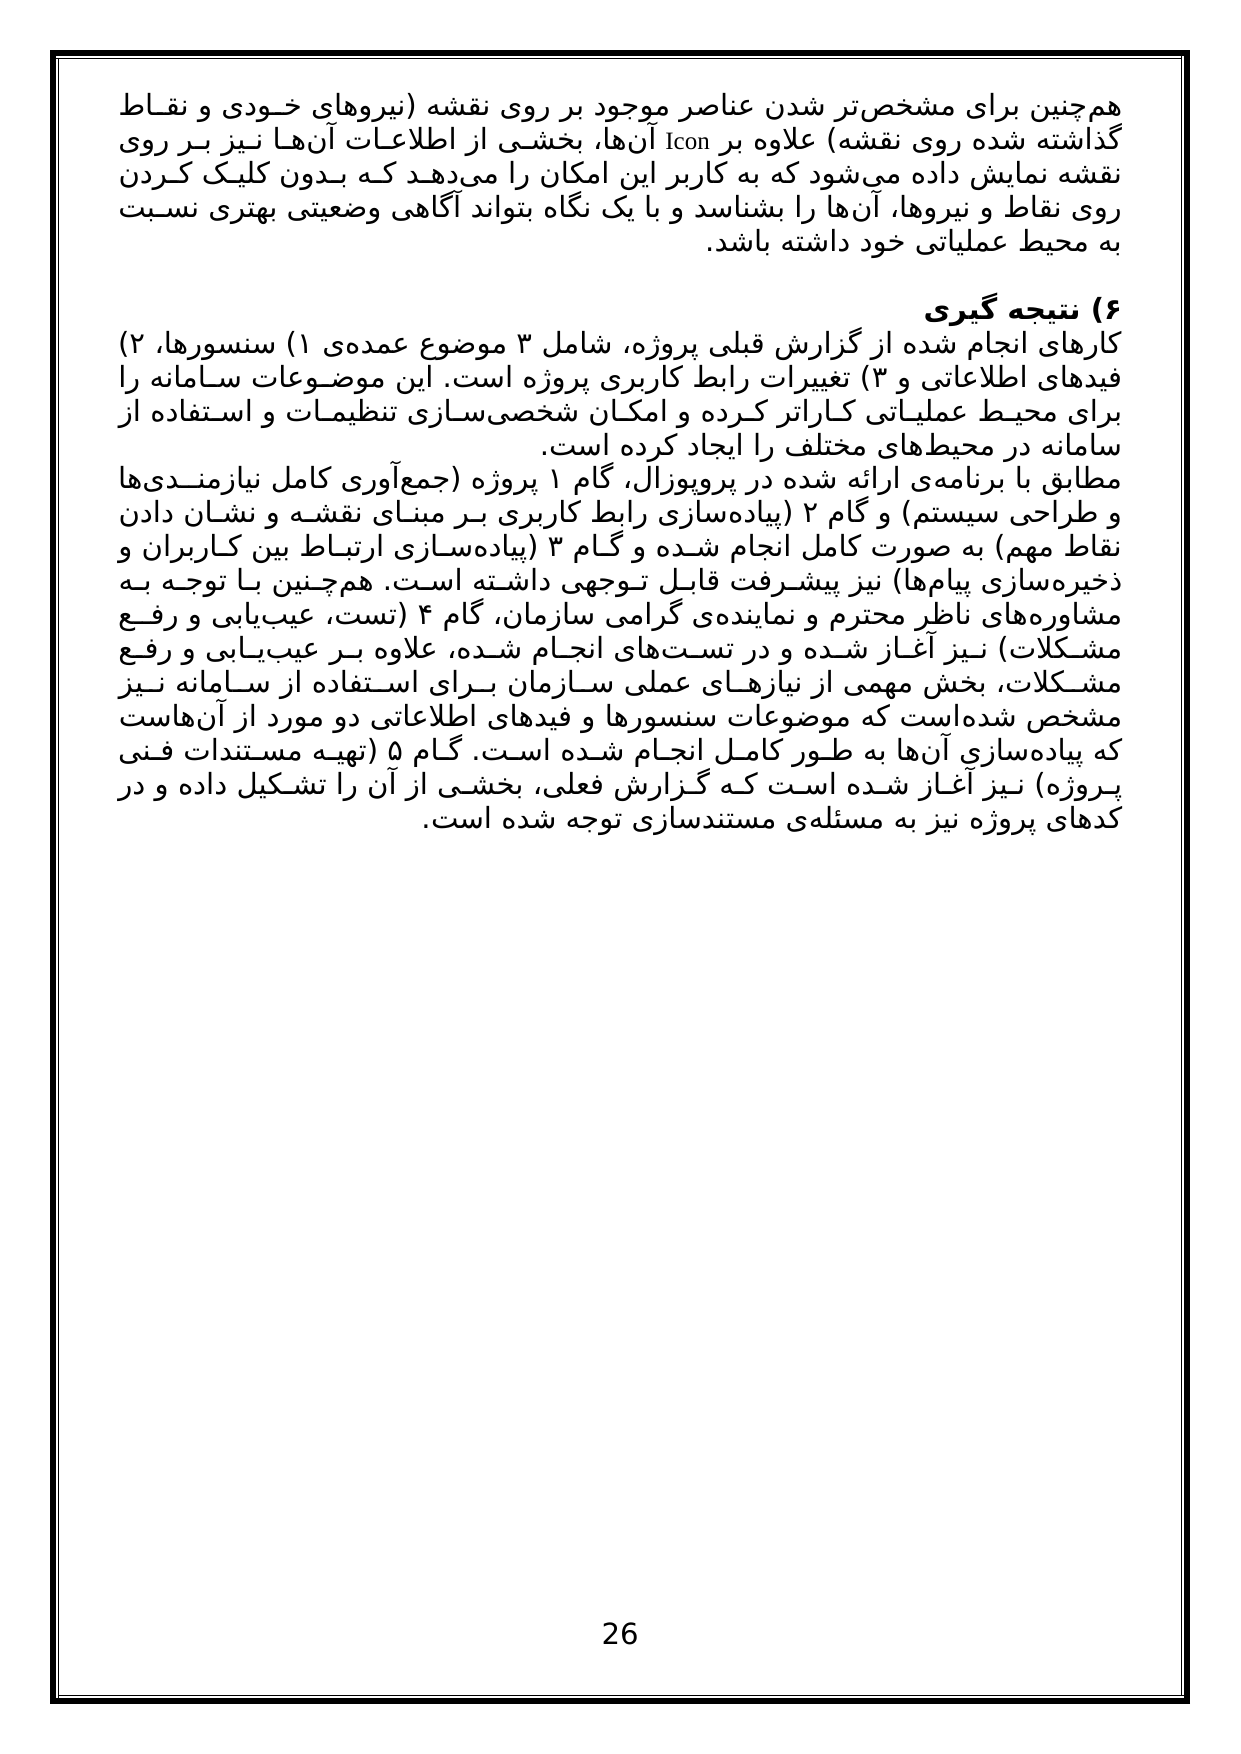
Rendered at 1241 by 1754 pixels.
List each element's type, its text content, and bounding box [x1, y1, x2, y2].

text کارهای انجام شده از گزارش قبلی پروژه، شامل ۳ موضوع عمده‌ی ۱) سنسورها، ۲) فیدهای اطلاعاتی و ۳) تغییرات رابط کاربری پروژه است. این موضوعات سامانه را برای محیط عملیاتی کاراتر کرده و امکان شخصی‌سازی تنظیمات و استفاده از سامانه در محیط‌های مختلف را ایجاد کرده است. [118, 326, 1122, 462]
subtitle ۶) نتیجه گیری [118, 292, 1122, 326]
text هم‌چنین برای مشخص‌تر شدن عناصر موجود بر روی نقشه (نیروهای خودی و نقاط گذاشته شده روی نقشه) علاوه بر Icon آن‌ها، بخشی از اطلاعات آن‌ها نیز بر روی نقشه نمایش داده می‌شود که به کاربر این امکان را می‌دهد که بدون کلیک کردن روی نقاط و نیروها، آن‌ها را بشناسد و با یک نگاه بتواند آگاهی وضعیتی بهتری نسبت به محیط عملیاتی خود داشته باشد. [118, 89, 1122, 258]
text مطابق با برنامه‌ی ارائه شده در پروپوزال، گام ۱ پروژه (جمع‌آوری کامل نیازمندی‌ها و طراحی سیستم) و گام ۲ (پیاده‌سازی رابط کاربری بر مبنای نقشه و نشان دادن نقاط مهم) به صورت کامل انجام شده و گام ۳ (پیاده‌سازی ارتباط بین کاربران و ذخیره‌سازی پیام‌ها) نیز پیشرفت قابل توجهی داشته است. هم‌چنین با توجه به مشاوره‌های ناظر محترم و نماینده‌ی گرامی سازمان، گام ۴ (تست، عیب‌یابی و رفع مشکلات) نیز آغاز شده و در تست‌های انجام شده، علاوه بر عیب‌یابی و رفع مشکلات، بخش مهمی از نیازهای عملی سازمان برای استفاده از سامانه نیز مشخص شده‌است که موضوعات سنسورها و فیدهای اطلاعاتی دو مورد از آن‌هاست که پیاده‌سازی آن‌ها به طور کامل انجام شده است. گام ۵ (تهیه مستندات فنی پروژه) نیز آغاز شده است که گزارش فعلی، بخشی از آن را تشکیل داده و در کدهای پروژه نیز به مسئله‌ی مستندسازی توجه شده است. [118, 462, 1122, 835]
